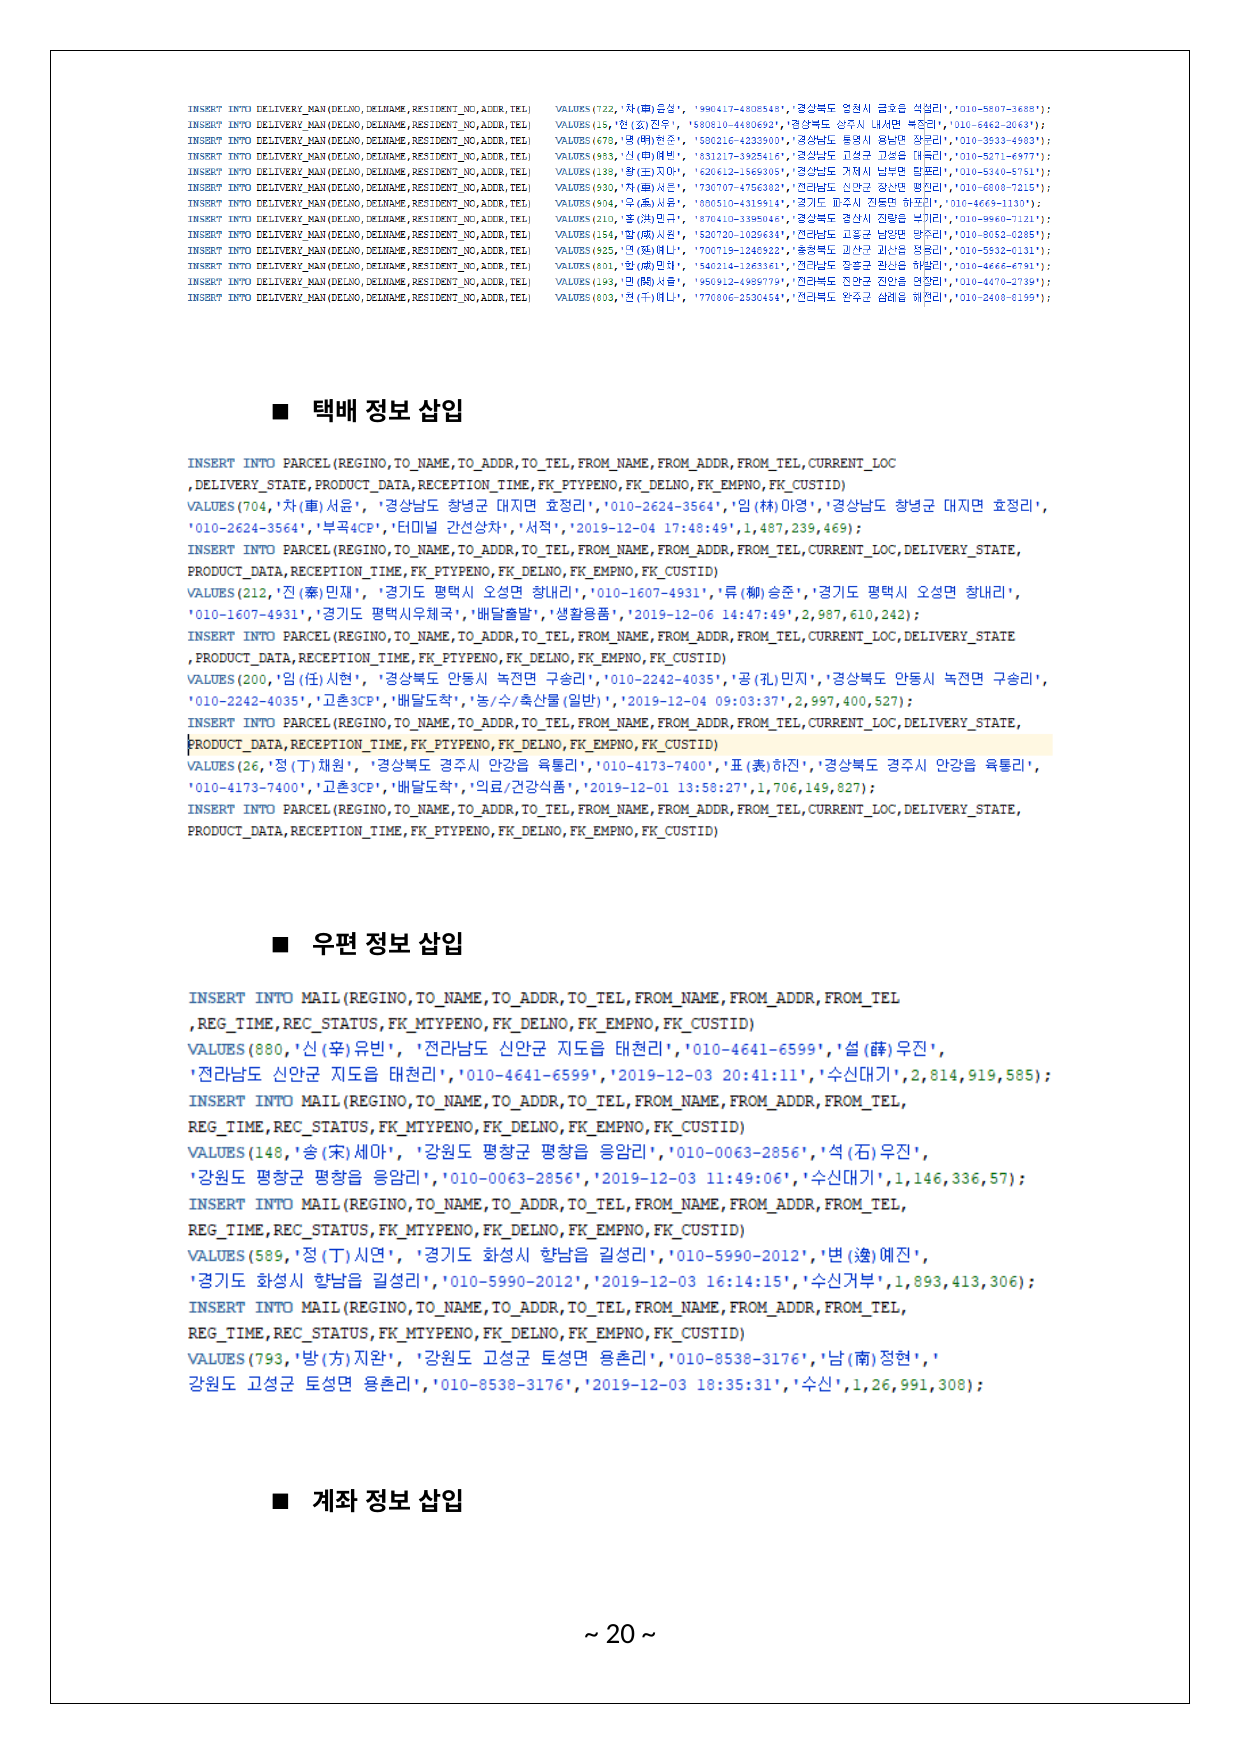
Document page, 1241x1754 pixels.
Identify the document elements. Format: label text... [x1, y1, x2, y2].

list 우편 정보 삽입 [271, 925, 1053, 961]
list 택배 정보 삽입 [271, 392, 1053, 428]
list 계좌 정보 삽입 [271, 1481, 1053, 1517]
picture [187, 103, 1053, 307]
picture [187, 454, 1053, 840]
picture [187, 987, 1053, 1397]
